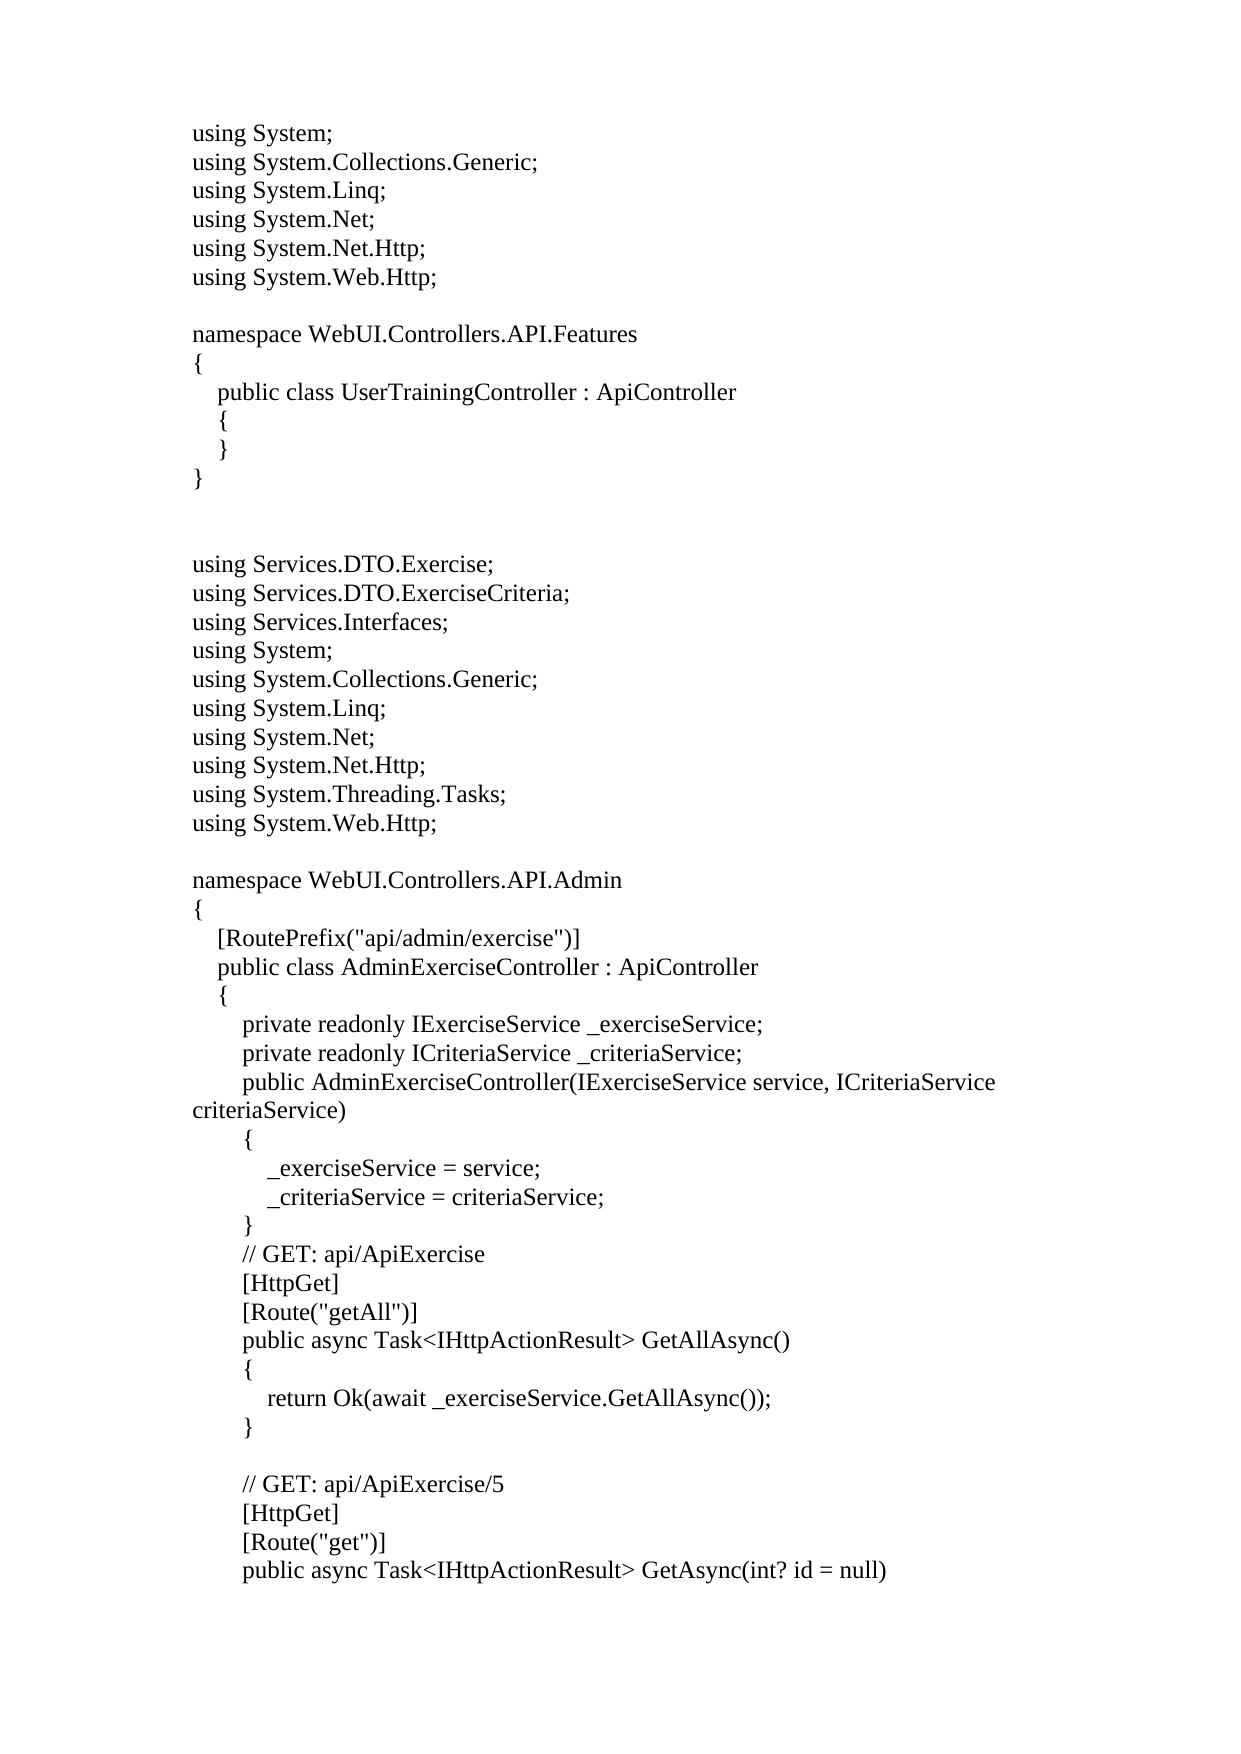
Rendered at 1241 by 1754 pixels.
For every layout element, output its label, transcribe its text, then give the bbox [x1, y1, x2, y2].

text using System.Threading.Tasks; [192, 779, 1152, 808]
text private readonly IExerciseService _exerciseService; [192, 1009, 1152, 1038]
text [RoutePrefix("api/admin/exercise")] [192, 923, 1152, 952]
text using System; [192, 636, 1152, 664]
text public class AdminExerciseController : ApiController [192, 952, 1152, 981]
text using System.Collections.Generic; [192, 664, 1152, 693]
text _criteriaService = criteriaService; [192, 1182, 1152, 1211]
text using System; [192, 118, 1152, 147]
text } [192, 1412, 1152, 1441]
text public class UserTrainingController : ApiController [192, 377, 1152, 406]
text using System.Linq; [192, 693, 1152, 722]
text } [192, 1211, 1152, 1239]
text public AdminExerciseController(IExerciseService service, ICriteriaService criteriaService) [192, 1067, 1152, 1124]
text public async Task<IHttpActionResult> GetAsync(int? id = null) [192, 1556, 1152, 1584]
text } [192, 463, 1152, 492]
text namespace WebUI.Controllers.API.Admin [192, 866, 1152, 894]
text using System.Web.Http; [192, 262, 1152, 291]
text using System.Net; [192, 204, 1152, 233]
text [Route("get")] [192, 1527, 1152, 1556]
text { [192, 981, 1152, 1009]
text using Services.DTO.Exercise; [192, 549, 1152, 578]
text using System.Linq; [192, 176, 1152, 204]
text using System.Collections.Generic; [192, 147, 1152, 176]
text { [192, 894, 1152, 923]
text return Ok(await _exerciseService.GetAllAsync()); [192, 1383, 1152, 1412]
text { [192, 1354, 1152, 1383]
text { [192, 348, 1152, 377]
text [HttpGet] [192, 1268, 1152, 1297]
text using System.Web.Http; [192, 808, 1152, 837]
text using System.Net; [192, 722, 1152, 751]
text { [192, 1124, 1152, 1153]
text // GET: api/ApiExercise [192, 1239, 1152, 1268]
text public async Task<IHttpActionResult> GetAllAsync() [192, 1326, 1152, 1354]
text namespace WebUI.Controllers.API.Features [192, 319, 1152, 348]
text using Services.Interfaces; [192, 607, 1152, 636]
text using System.Net.Http; [192, 751, 1152, 779]
text using Services.DTO.ExerciseCriteria; [192, 578, 1152, 607]
text [HttpGet] [192, 1498, 1152, 1527]
text // GET: api/ApiExercise/5 [192, 1469, 1152, 1498]
text } [192, 434, 1152, 463]
text _exerciseService = service; [192, 1153, 1152, 1182]
text [Route("getAll")] [192, 1297, 1152, 1326]
text private readonly ICriteriaService _criteriaService; [192, 1038, 1152, 1067]
text using System.Net.Http; [192, 233, 1152, 262]
text { [192, 406, 1152, 434]
